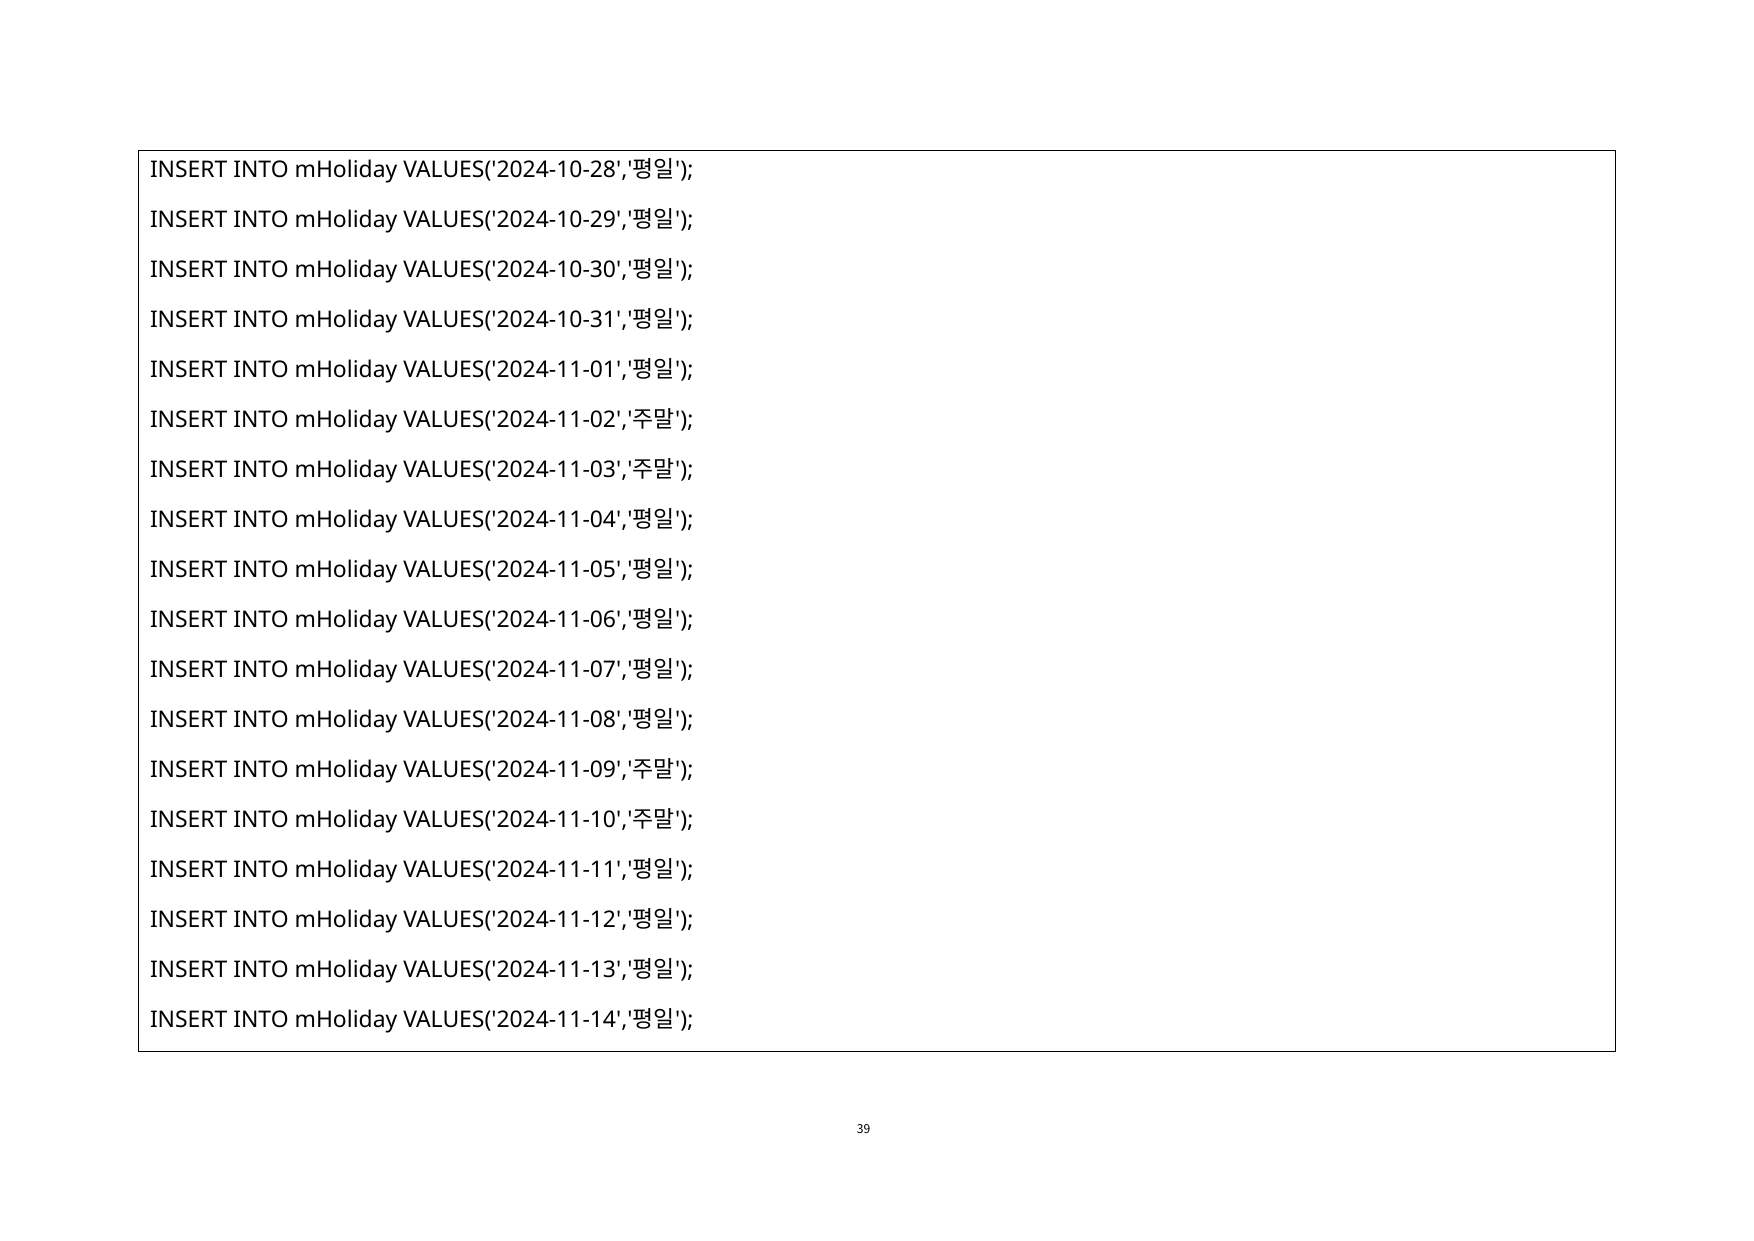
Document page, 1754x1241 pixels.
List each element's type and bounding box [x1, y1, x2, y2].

table_cell [139, 151, 1615, 1051]
